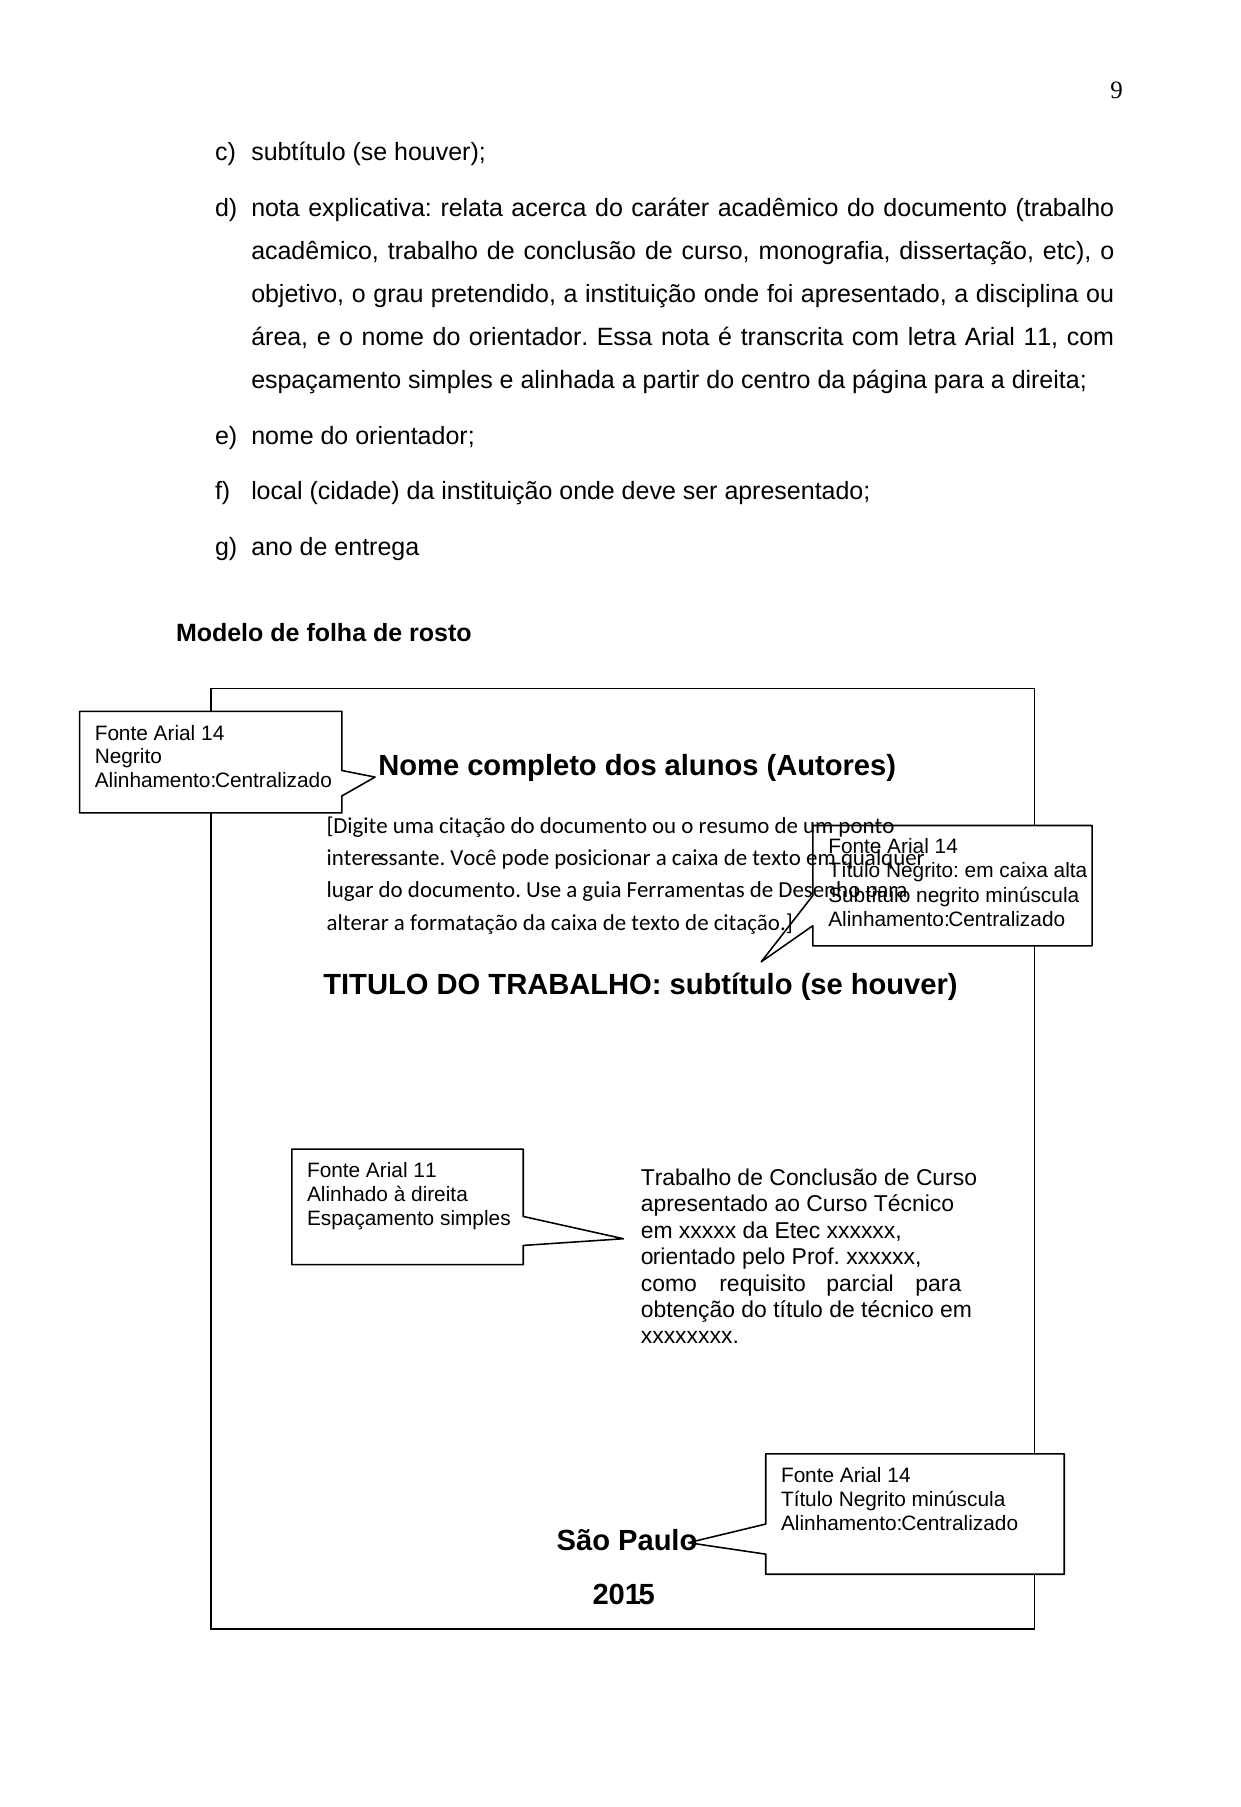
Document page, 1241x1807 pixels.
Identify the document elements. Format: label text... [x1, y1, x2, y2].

list nota explicativa: relata acerca do caráter acadêmico do documento (trabalho acadêmico, trabalho de conclusão de curso, monografia, dissertação, etc), o objetivo, o grau pretendido, a instituição onde foi apresentado, a disciplina ou área, e o nome do orientador. Essa nota é transcrita com letra Arial 11, com espaçamento simples e alinhada a partir do centro da página para a direita; [215, 193, 1116, 394]
list subtítulo (se houver); [215, 137, 1116, 166]
list ano de entrega [215, 532, 1116, 561]
list local (cidade) da instituição onde deve ser apresentado; [215, 476, 1116, 505]
list nome do orientador; [215, 421, 1116, 449]
subtitle Modelo de folha de rosto [176, 618, 1123, 647]
